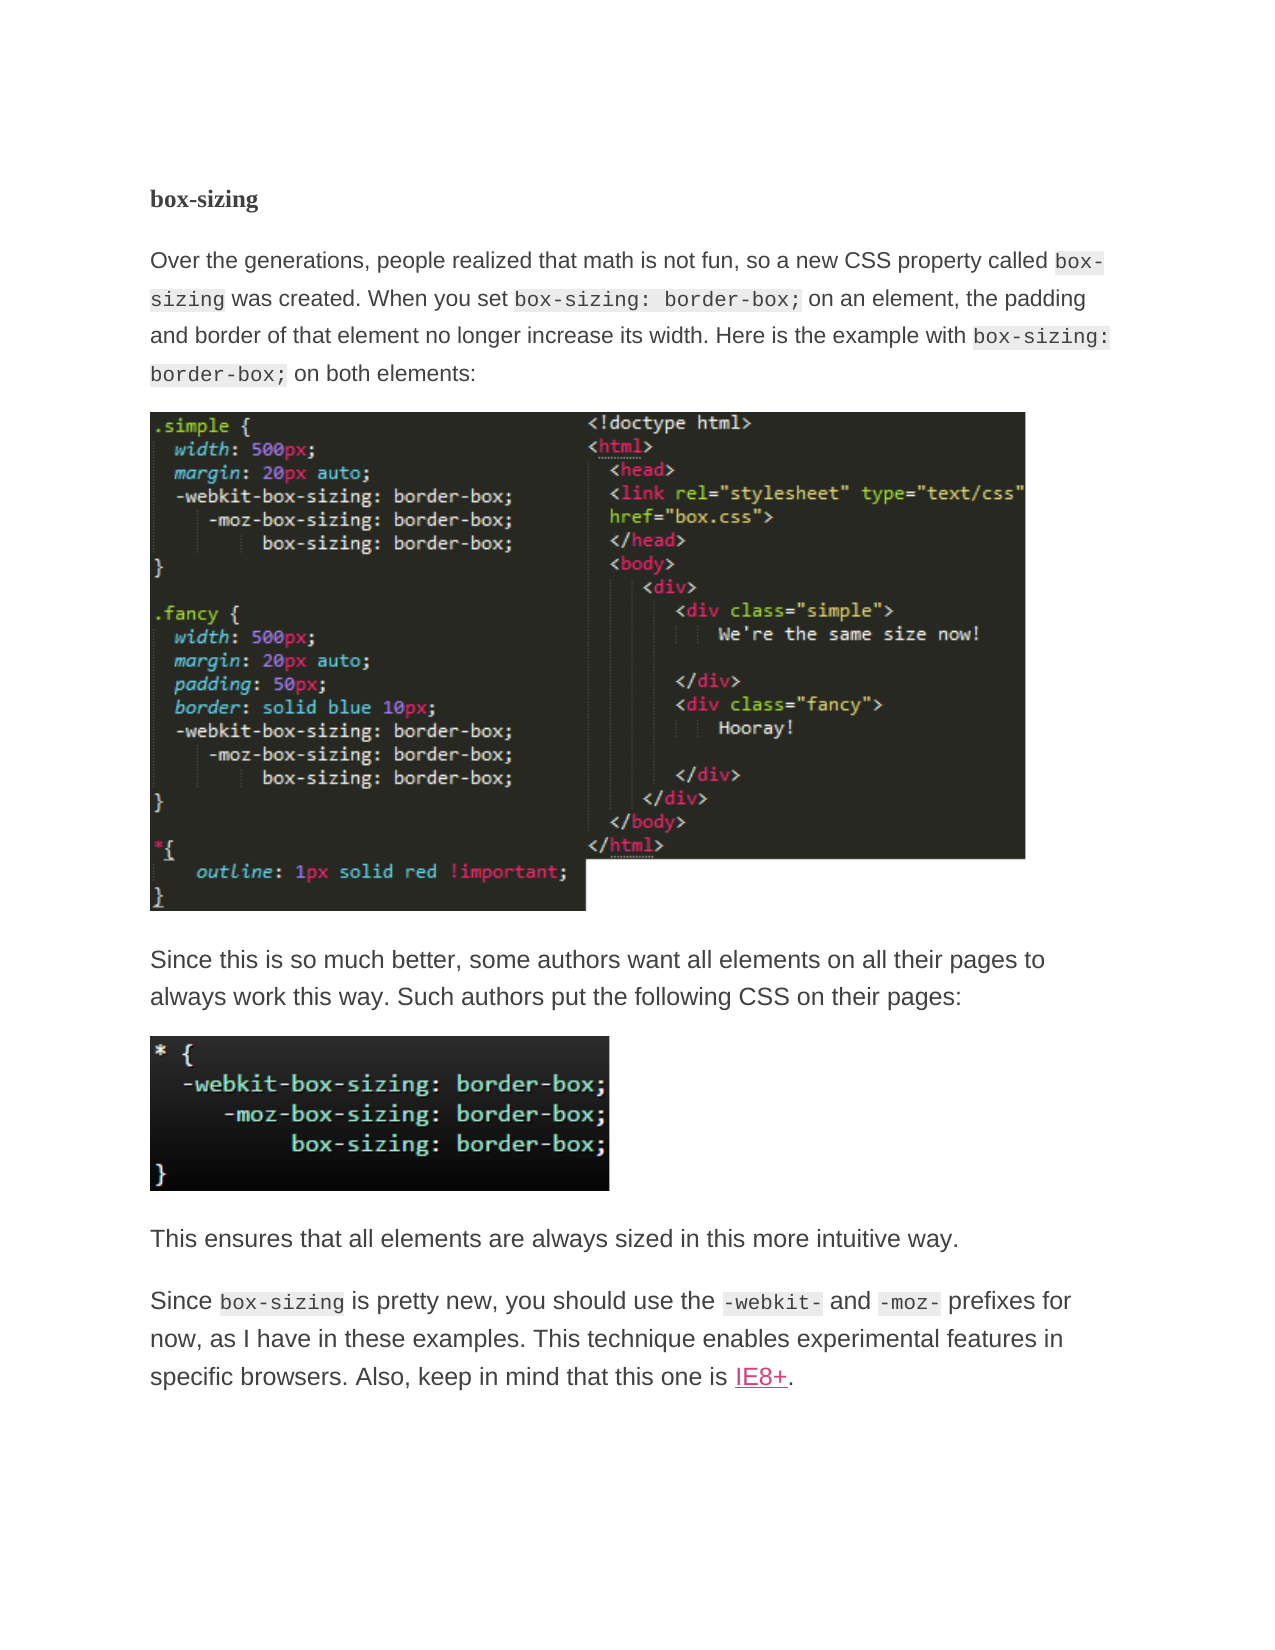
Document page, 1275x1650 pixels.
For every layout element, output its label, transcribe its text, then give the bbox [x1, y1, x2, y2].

text Since this is so much better, some authors want all elements on all their pages to always work this way. Such authors put the following CSS on their pages: [150, 936, 1125, 1011]
picture [150, 1036, 610, 1191]
picture [150, 412, 1035, 911]
text Since box-sizing is pretty new, you should use the -webkit- and -moz- prefixes for now, as I have in these examples. This technique enables experimental features in specific browsers. Also, keep in mind that this one is IE8+. [150, 1278, 1125, 1391]
text Over the generations, people realized that math is not fun, so a new CSS property called box-sizing was created. When you set box-sizing: border-box; on an element, the padding and border of that element no longer increase its width. Here is the example with box-sizing: border-box; on both elements: [150, 237, 1125, 387]
text box-sizing [150, 175, 1125, 212]
text This ensures that all elements are always sized in this more intuitive way. [150, 1216, 1125, 1253]
